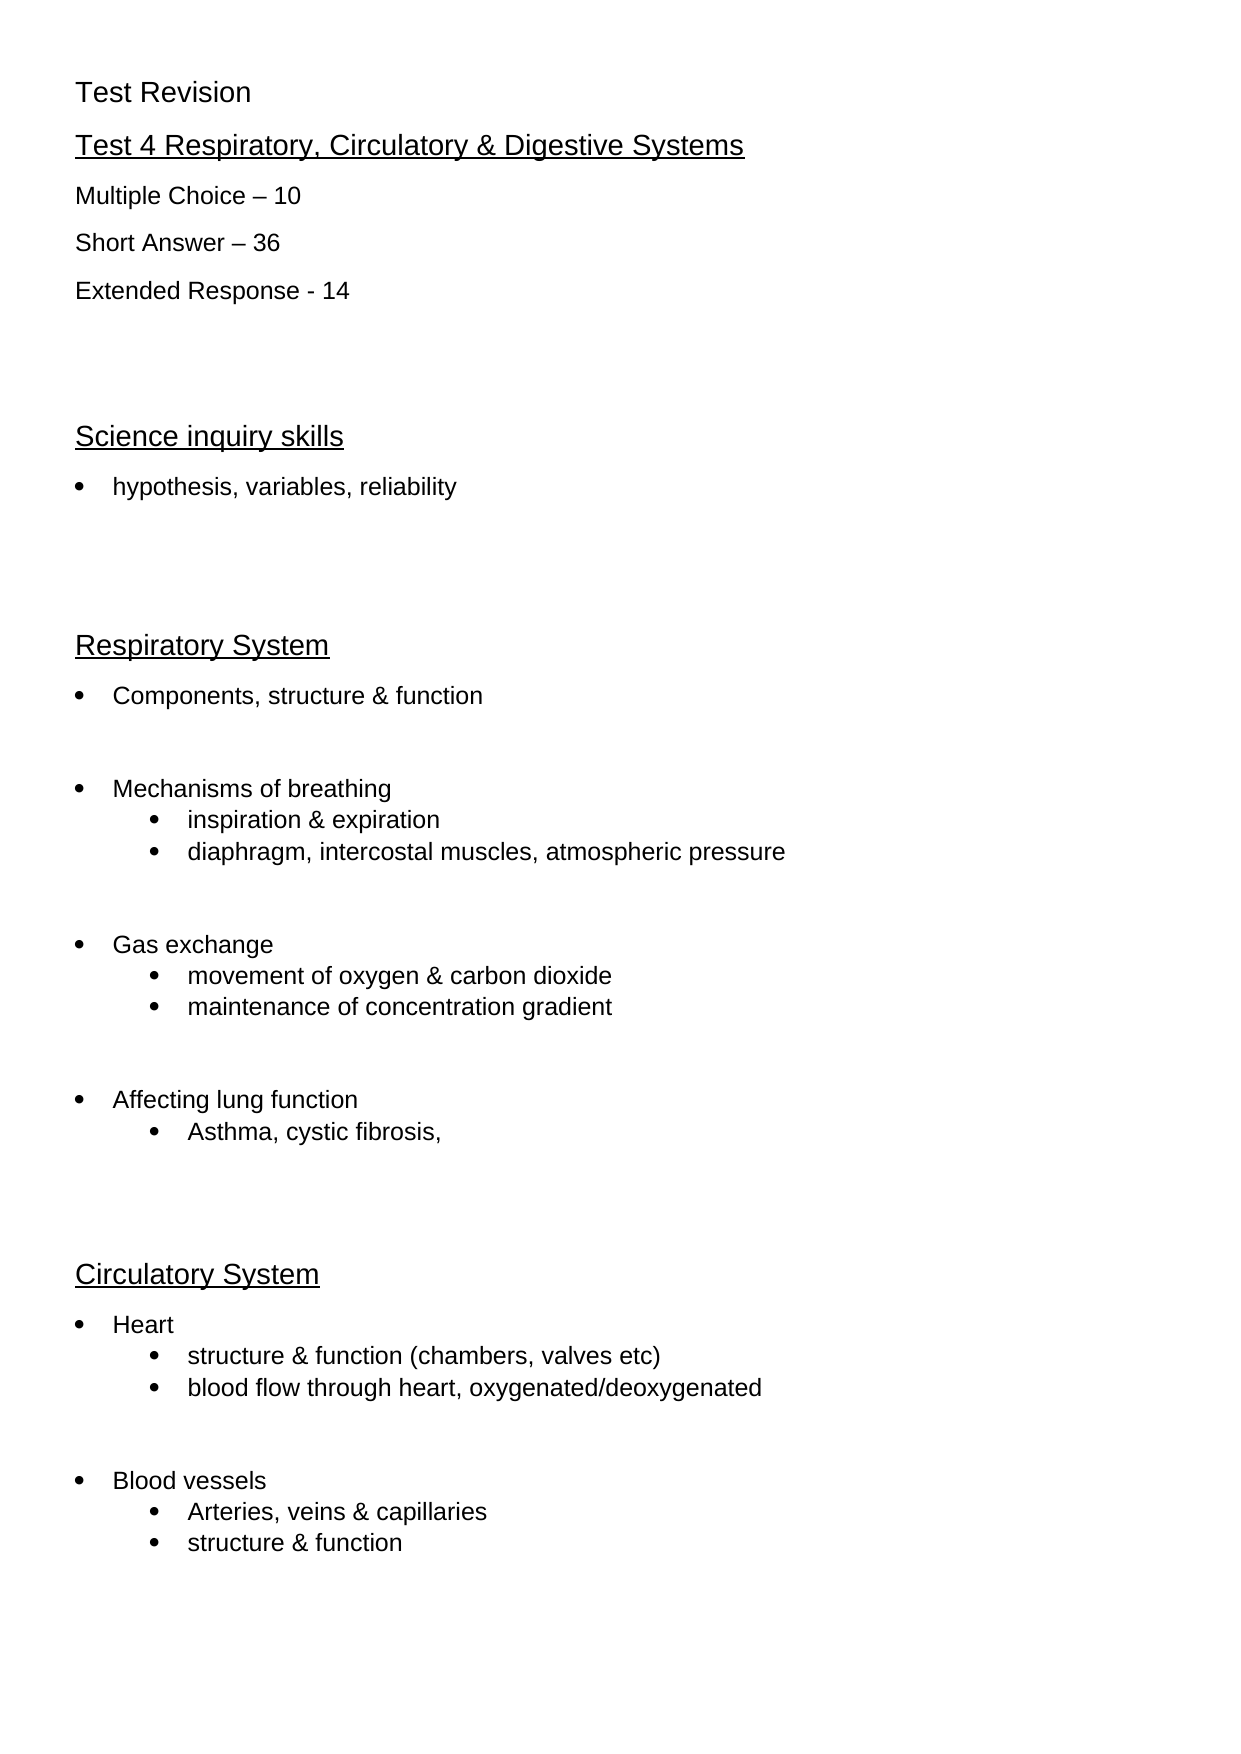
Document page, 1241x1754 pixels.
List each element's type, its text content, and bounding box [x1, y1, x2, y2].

list maintenance of concentration gradient [150, 992, 1165, 1021]
list Mechanisms of breathing [75, 774, 1165, 803]
list inspiration & expiration [150, 805, 1165, 834]
text Extended Response - 14 [75, 276, 1165, 305]
list blood flow through heart, oxygenated/deoxygenated [150, 1372, 1165, 1401]
text Multiple Choice – 10 [75, 181, 1165, 209]
list hypothesis, variables, reliability [75, 472, 1165, 501]
list Arteries, veins & capillaries [150, 1497, 1165, 1526]
list Heart [75, 1310, 1165, 1339]
text Test Revision [75, 75, 1165, 108]
list diaphragm, intercostal muscles, atmospheric pressure [150, 837, 1165, 865]
list Components, structure & function [75, 681, 1165, 710]
text Short Answer – 36 [75, 228, 1165, 257]
list movement of oxygen & carbon dioxide [150, 961, 1165, 990]
text Science inquiry skills [75, 419, 1165, 453]
list Blood vessels [75, 1466, 1165, 1494]
text Test 4 Respiratory, Circulatory & Digestive Systems [75, 128, 1165, 161]
list structure & function [150, 1528, 1165, 1557]
list Asthma, cystic fibrosis, [150, 1116, 1165, 1145]
list Affecting lung function [75, 1085, 1165, 1114]
text Circulatory System [75, 1257, 1165, 1291]
list structure & function (chambers, valves etc) [150, 1341, 1165, 1370]
list Gas exchange [75, 930, 1165, 959]
text Respiratory System [75, 628, 1165, 662]
